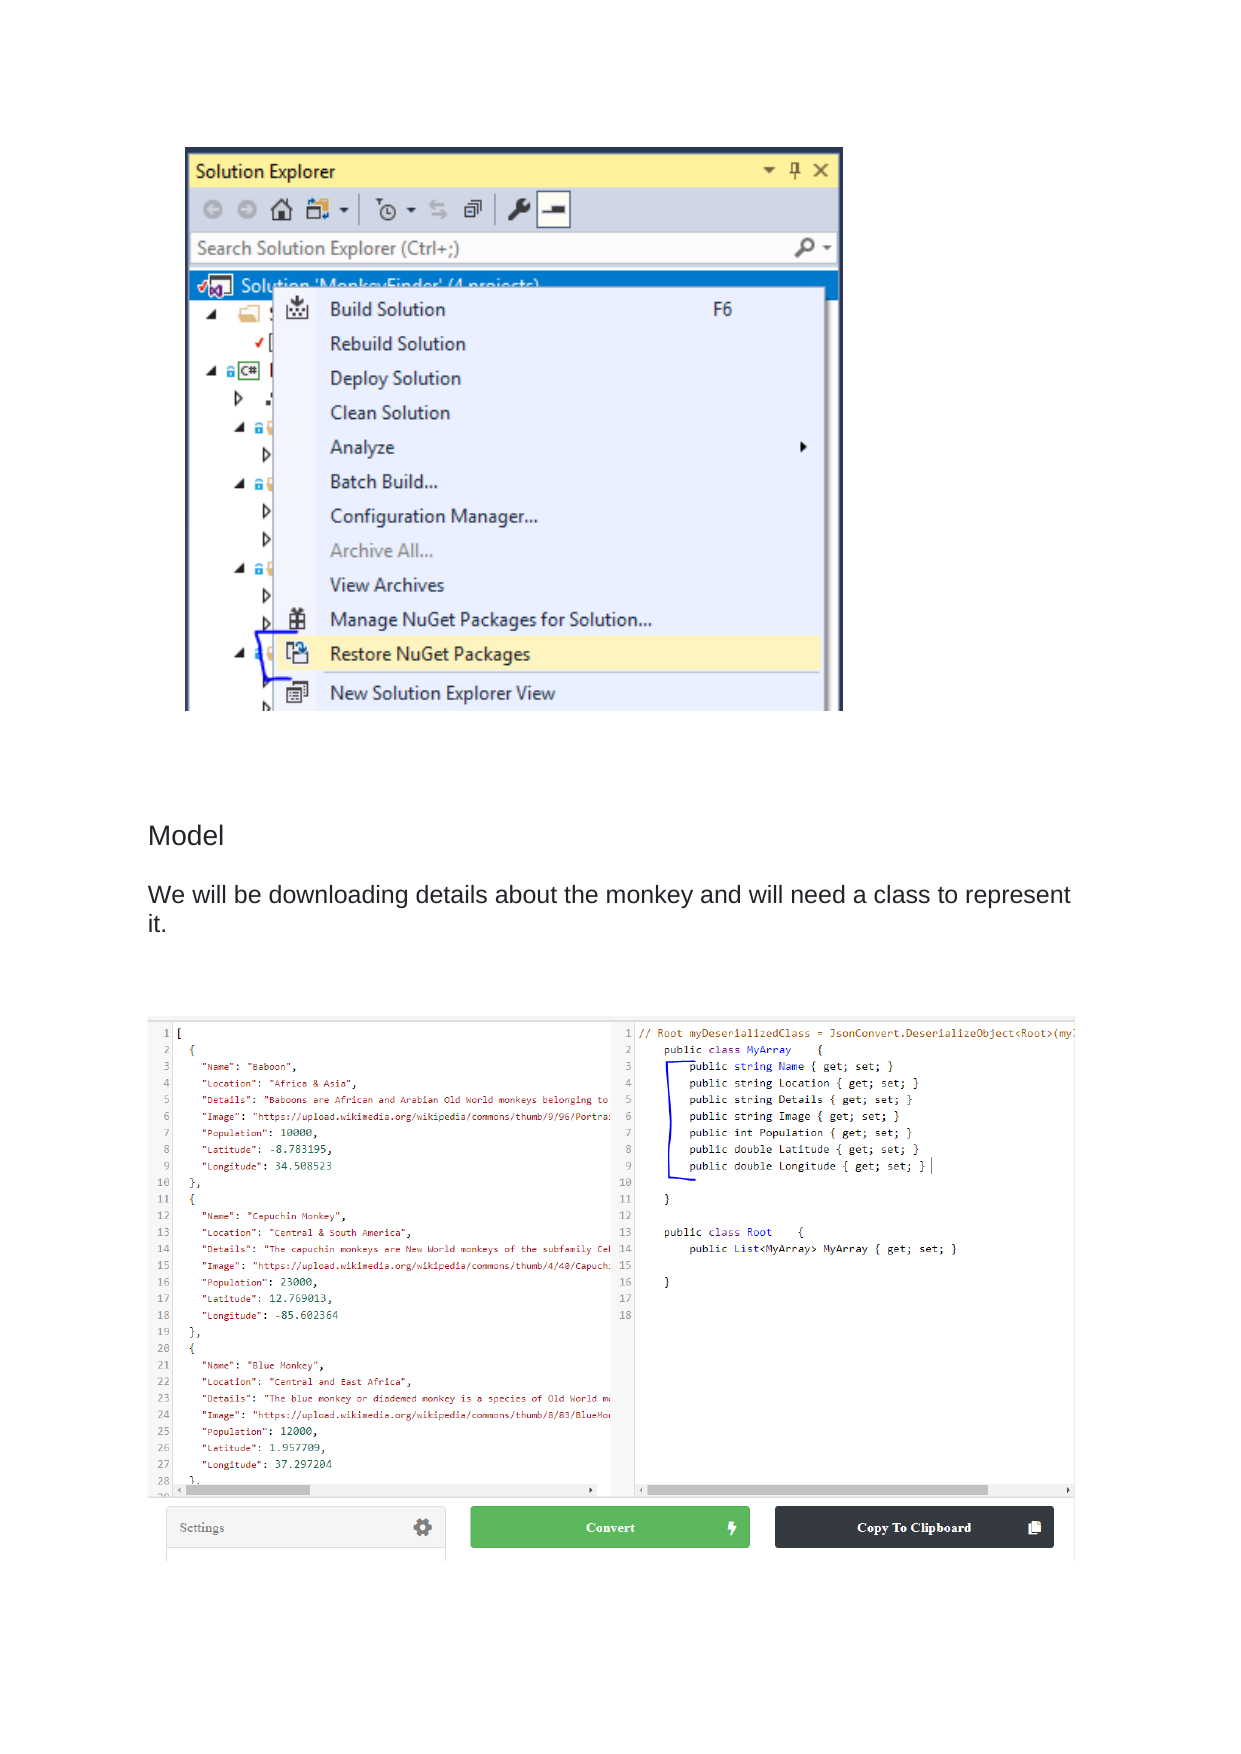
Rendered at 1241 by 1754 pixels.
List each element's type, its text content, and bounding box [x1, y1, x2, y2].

text Model [148, 818, 1093, 851]
picture [185, 147, 843, 711]
text We will be downloading details about the monkey and will need a class to represent it. [148, 880, 1093, 938]
picture [147, 1016, 1093, 1561]
